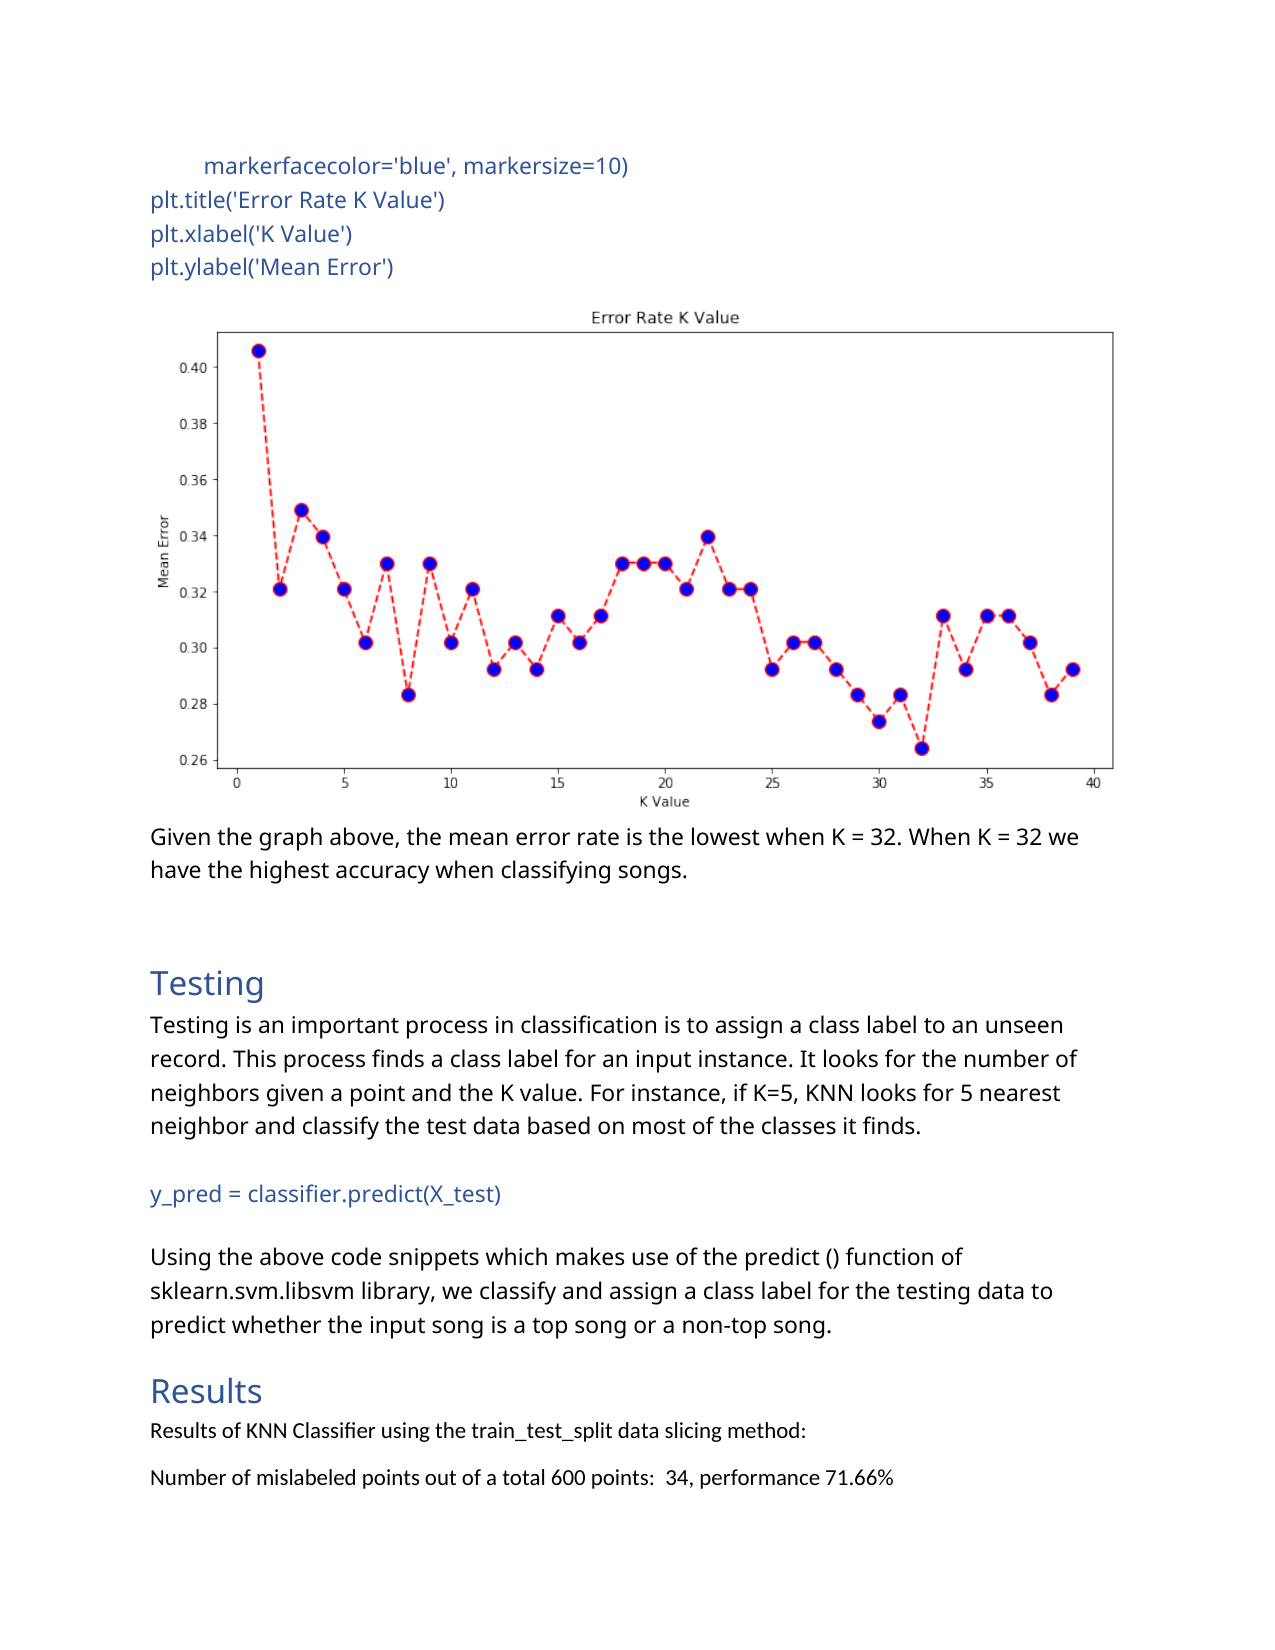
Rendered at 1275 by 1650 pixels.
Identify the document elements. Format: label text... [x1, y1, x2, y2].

subtitle Results [150, 1368, 1125, 1413]
picture [150, 301, 1125, 819]
list Given the graph above, the mean error rate is the lowest when K = 32. When K = 32 we have the highest accuracy when classifying songs. [150, 821, 1125, 886]
list Testing is an important process in classification is to assign a class label to an unseen record. This process finds a class label for an input instance. It looks for the number of neighbors given a point and the K value. For instance, if K=5, KNN looks for 5 nearest neighbor and classify the test data based on most of the classes it finds. [150, 1009, 1125, 1141]
list y_pred = classifier.predict(X_test) [150, 1178, 1125, 1239]
subtitle Testing [150, 960, 1125, 1005]
list Using the above code snippets which makes use of the predict () function of sklearn.svm.libsvm library, we classify and assign a class label for the testing data to predict whether the input song is a top song or a non-top song. [150, 1241, 1125, 1340]
text Number of mislabeled points out of a total 600 points: 34, performance 71.66% [150, 1463, 1125, 1491]
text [150, 150, 1125, 282]
text Results of KNN Classifier using the train_test_split data slicing method: [150, 1417, 1125, 1444]
